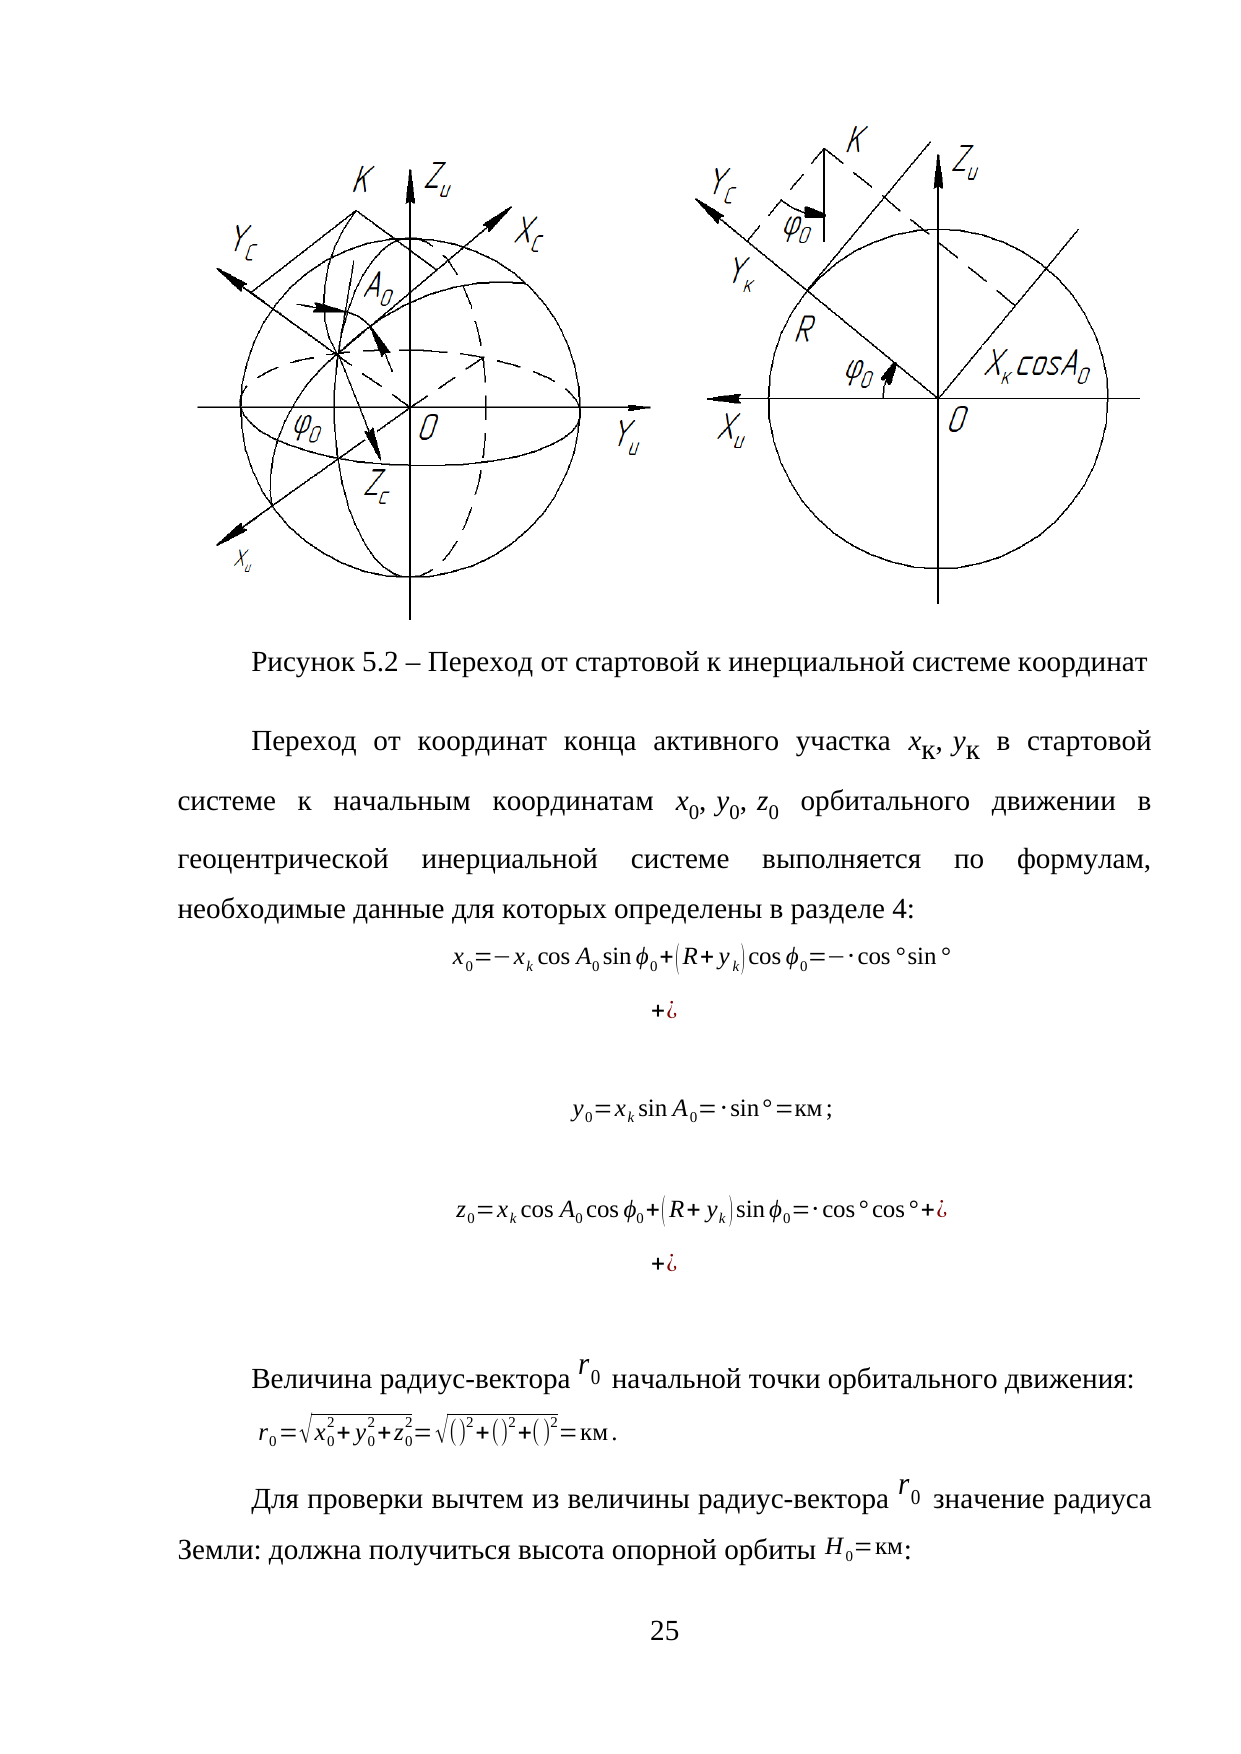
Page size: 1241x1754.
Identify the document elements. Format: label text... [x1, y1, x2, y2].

text Величина радиус-вектора начальной точки орбитального движения: [177, 1346, 1152, 1395]
picture [177, 118, 1153, 627]
text Для проверки вычтем из величины радиус-вектора значение радиуса Земли: должна получиться высота опорной орбиты : [177, 1466, 1152, 1566]
text Переход от координат конца активного участка хк, yк в стартовой системе к начальным координатам х0, y0, z0 орбитального движении в геоцентрической инерциальной системе выполняется по формулам, необходимые данные для которых определены в разделе 4: [177, 723, 1152, 925]
text Рисунок 5.2 – Переход от стартовой к инерциальной системе координат [177, 644, 1152, 677]
